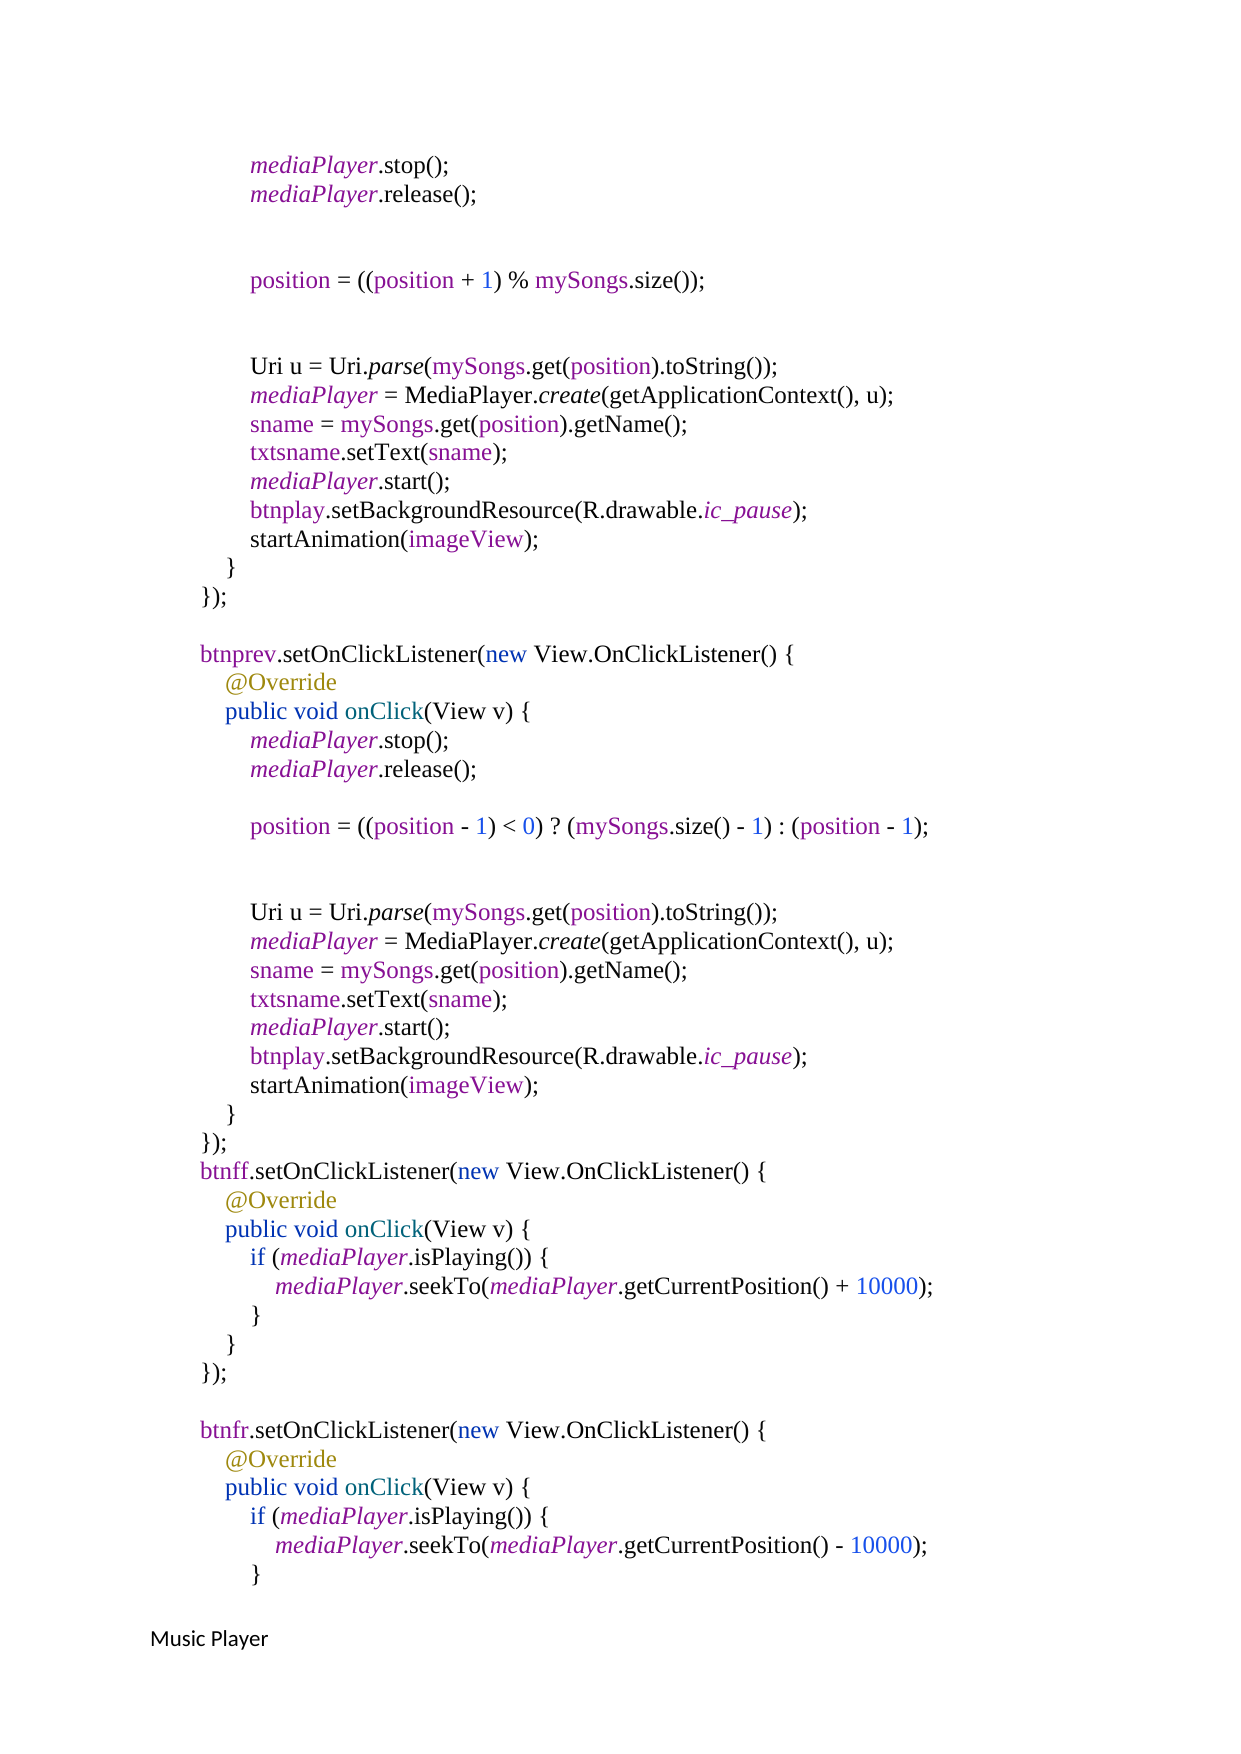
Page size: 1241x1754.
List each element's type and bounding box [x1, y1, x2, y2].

text [150, 150, 1090, 1587]
